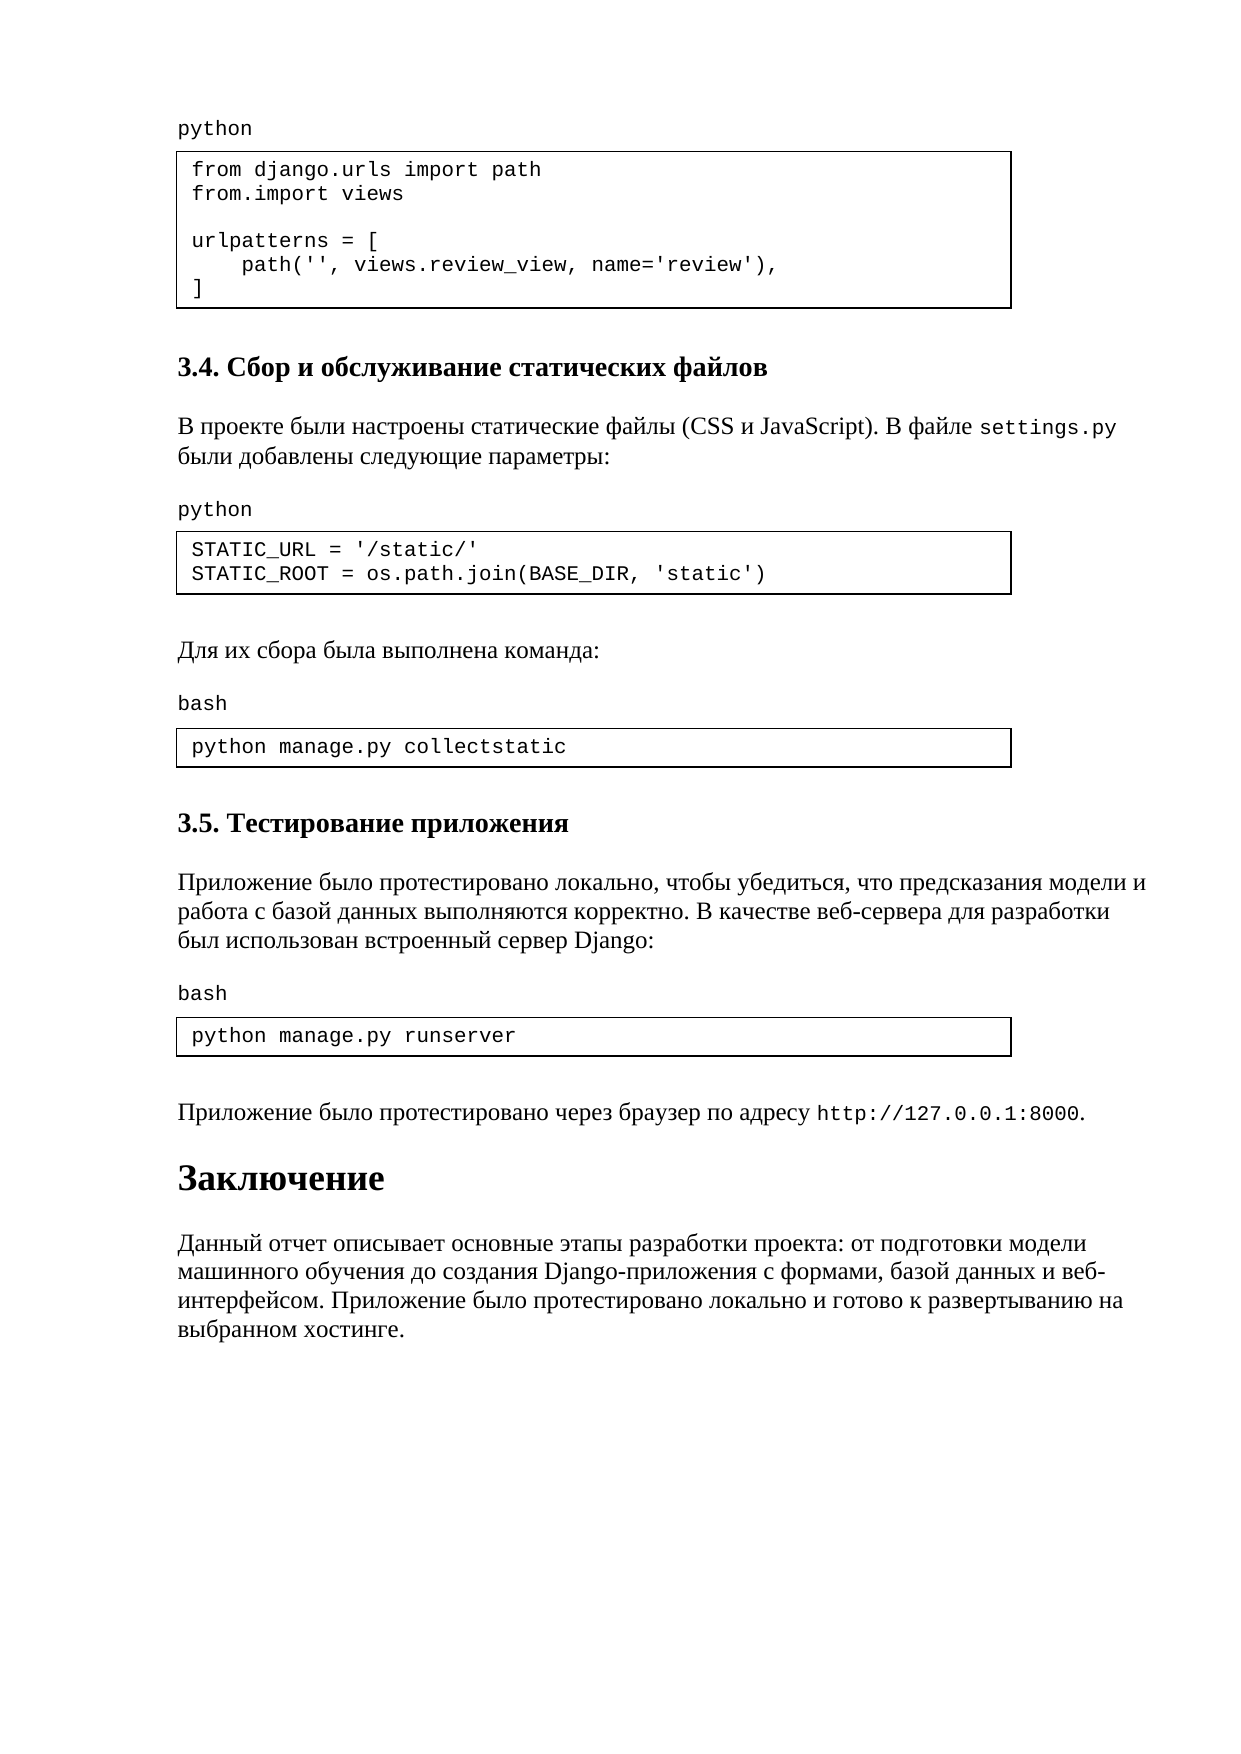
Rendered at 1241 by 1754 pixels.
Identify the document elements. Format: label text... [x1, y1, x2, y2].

text Заключение [177, 1155, 1152, 1198]
text bash [177, 983, 1152, 1006]
text python [177, 499, 1152, 522]
text Приложение было протестировано локально, чтобы убедиться, что предсказания модели и работа с базой данных выполняются корректно. В качестве веб-сервера для разработки был использован встроенный сервер Django: [177, 867, 1152, 953]
text bash [177, 693, 1152, 717]
text 3.4. Сбор и обслуживание статических файлов [177, 171, 1152, 382]
text Приложение было протестировано через браузер по адресу http://127.0.0.1:8000. [177, 1035, 1152, 1126]
text python [177, 118, 1152, 142]
text Данный отчет описывает основные этапы разработки проекта: от подготовки модели машинного обучения до создания Django-приложения с формами, базой данных и веб-интерфейсом. Приложение было протестировано локально и готово к развертыванию на выбранном хостинге. [177, 1228, 1152, 1343]
text Для их сбора была выполнена команда: [177, 551, 1152, 664]
text 3.5. Тестирование приложения [177, 746, 1152, 838]
text В проекте были настроены статические файлы (CSS и JavaScript). В файле settings.py были добавлены следующие параметры: [177, 411, 1152, 469]
